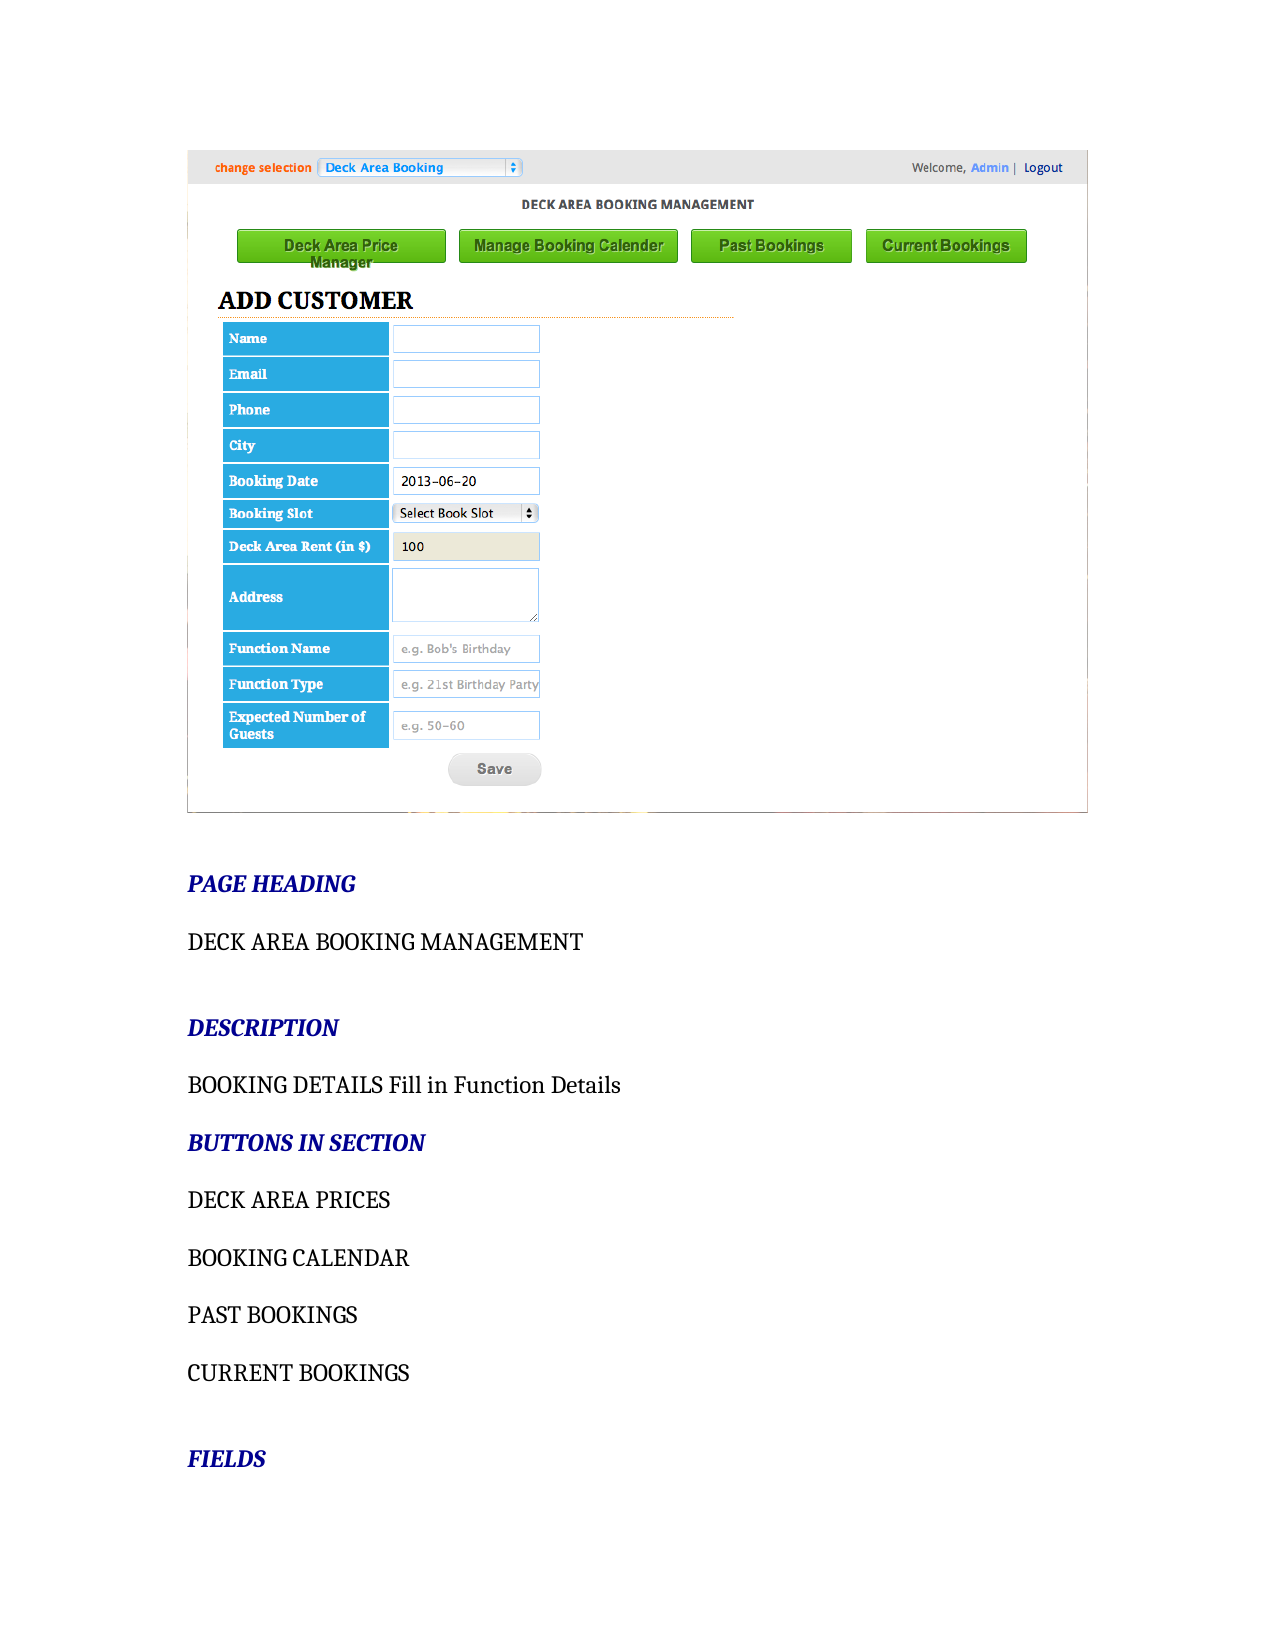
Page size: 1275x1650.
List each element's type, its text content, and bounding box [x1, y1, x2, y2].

picture [187, 150, 1088, 813]
text BOOKING CALENDAR [187, 1244, 1087, 1272]
text PAST BOOKINGS [187, 1301, 1087, 1330]
text FIELDS [187, 1445, 1087, 1474]
text DECK AREA PRICES [187, 1186, 1087, 1215]
text BUTTONS IN SECTION [187, 1129, 1087, 1157]
text BOOKING DETAILS Fill in Function Details [187, 1071, 1087, 1100]
text DECK AREA BOOKING MANAGEMENT [187, 927, 1087, 956]
text DESCRIPTION [187, 1014, 1087, 1042]
text CURRENT BOOKINGS [187, 1359, 1087, 1387]
text PAGE HEADING [187, 870, 1087, 899]
